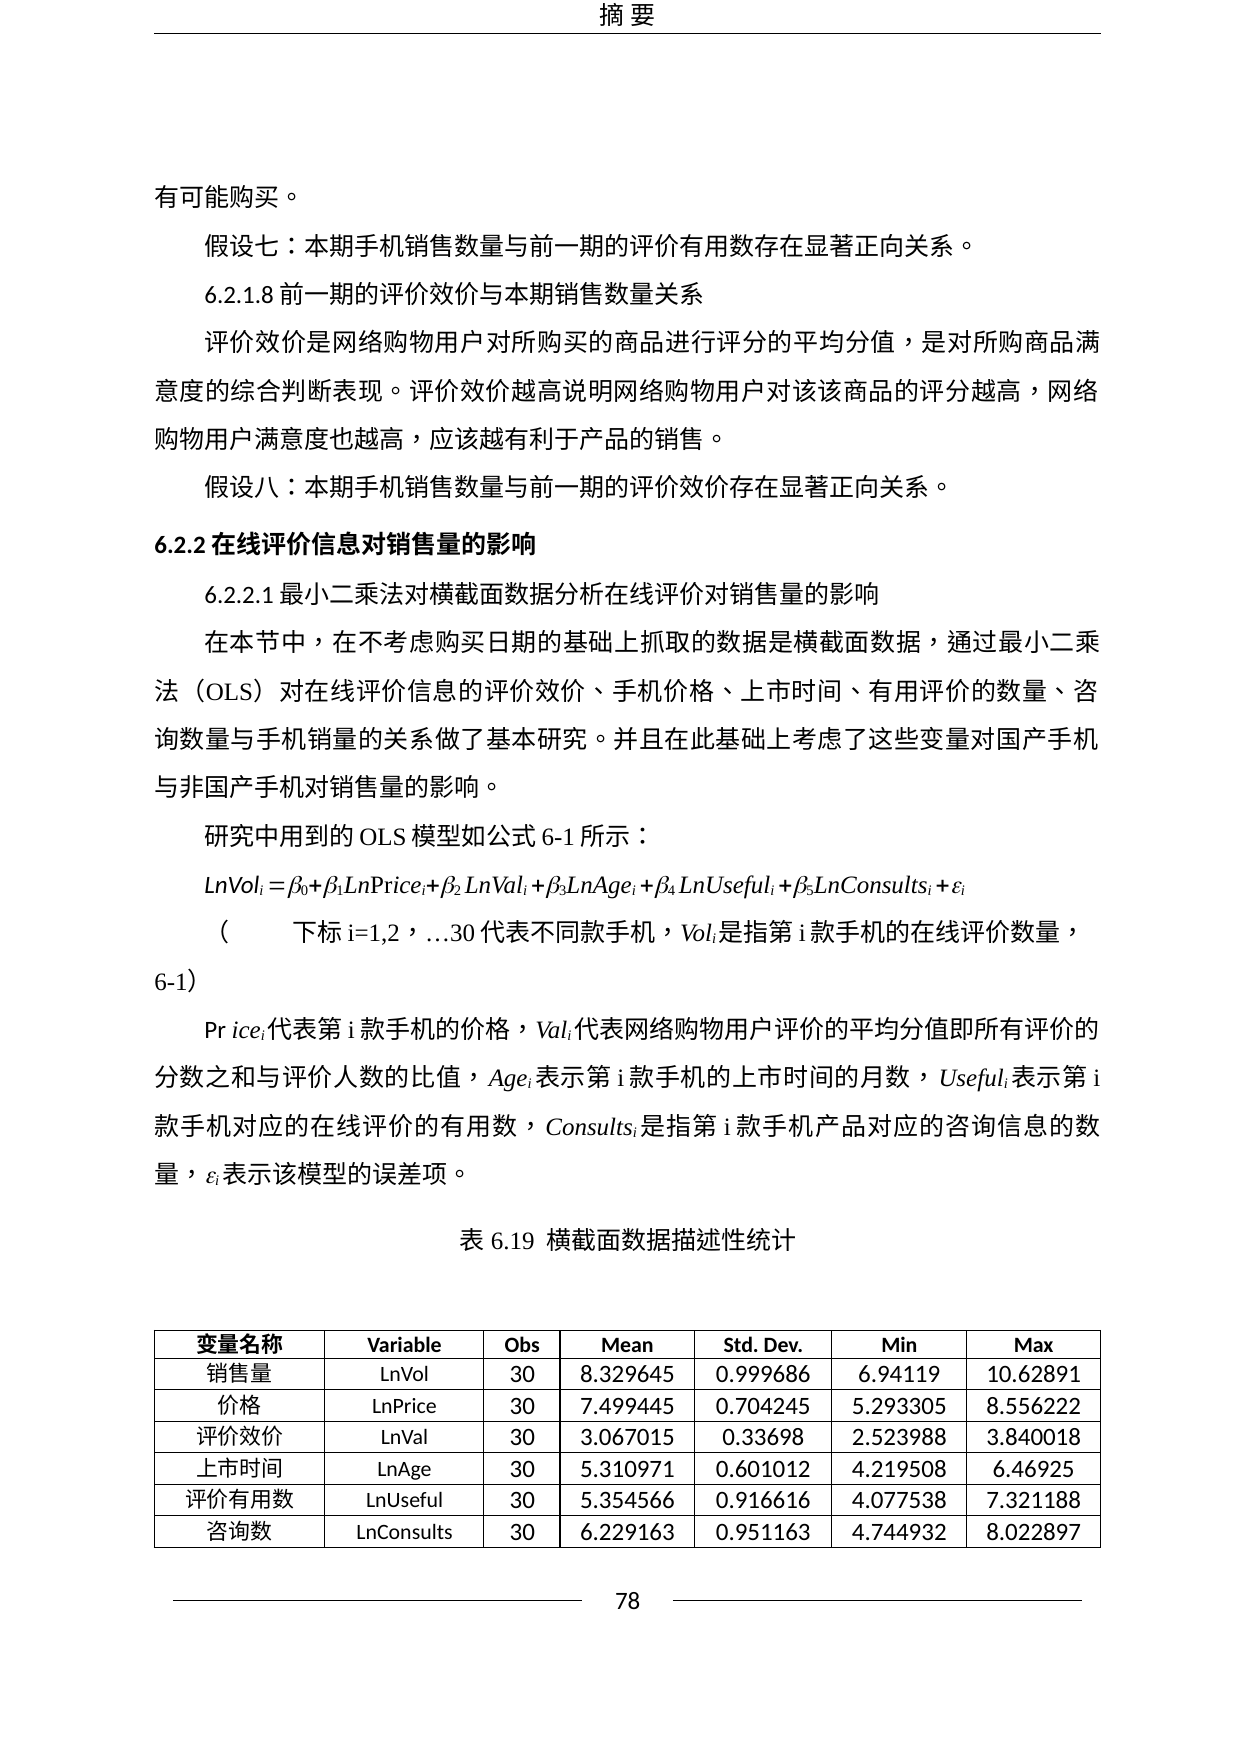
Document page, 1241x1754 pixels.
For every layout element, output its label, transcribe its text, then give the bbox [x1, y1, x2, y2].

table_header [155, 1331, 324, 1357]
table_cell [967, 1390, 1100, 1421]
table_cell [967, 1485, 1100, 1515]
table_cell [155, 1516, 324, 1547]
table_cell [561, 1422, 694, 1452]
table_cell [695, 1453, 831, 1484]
subtitle 6.2.2 在线评价信息对销售量的影响 [154, 527, 1101, 561]
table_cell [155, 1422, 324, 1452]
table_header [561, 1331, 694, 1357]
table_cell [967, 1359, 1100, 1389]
text 下标i=1,2，…30代表不同款手机，Voli是指第i款手机的在线评价数量， [242, 899, 1101, 948]
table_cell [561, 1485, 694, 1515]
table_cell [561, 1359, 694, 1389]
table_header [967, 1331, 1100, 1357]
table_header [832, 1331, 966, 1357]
text （6-1） [154, 899, 216, 996]
text 假设八：本期手机销售数量与前一期的评价效价存在显著正向关系。 [154, 454, 1101, 503]
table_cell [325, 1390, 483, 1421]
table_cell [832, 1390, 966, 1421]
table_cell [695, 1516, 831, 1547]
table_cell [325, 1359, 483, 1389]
text LnVoli 01LnPricei2 LnVali 3LnAgei 4 LnUsefuli 5LnConsultsi i [154, 851, 1101, 899]
text 研究中用到的OLS模型如公式6-1所示： [154, 803, 1101, 851]
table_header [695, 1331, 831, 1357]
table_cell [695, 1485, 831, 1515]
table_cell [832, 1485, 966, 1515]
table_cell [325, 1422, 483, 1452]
text 6.2.2.1最小二乘法对横截面数据分析在线评价对销售量的影响 [154, 561, 1101, 609]
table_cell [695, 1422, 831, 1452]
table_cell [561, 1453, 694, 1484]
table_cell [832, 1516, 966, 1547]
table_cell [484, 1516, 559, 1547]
text 假设七：本期手机销售数量与前一期的评价有用数存在显著正向关系。 [154, 213, 1101, 261]
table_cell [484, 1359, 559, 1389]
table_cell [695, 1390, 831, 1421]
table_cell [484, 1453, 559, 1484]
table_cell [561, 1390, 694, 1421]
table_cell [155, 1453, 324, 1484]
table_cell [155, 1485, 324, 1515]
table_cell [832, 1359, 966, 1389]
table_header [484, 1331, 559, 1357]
text 在本节中，在不考虑购买日期的基础上抓取的数据是横截面数据，通过最小二乘法（OLS）对在线评价信息的评价效价、手机价格、上市时间、有用评价的数量、咨询数量与手机销量的关系做了基本研究。并且在此基础上考虑了这些变量对国产手机与非国产手机对销售量的影响。 [154, 609, 1101, 803]
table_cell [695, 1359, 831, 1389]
text 评价效价是网络购物用户对所购买的商品进行评分的平均分值，是对所购商品满意度的综合判断表现。评价效价越高说明网络购物用户对该该商品的评分越高，网络购物用户满意度也越高，应该越有利于产品的销售。 [154, 309, 1101, 454]
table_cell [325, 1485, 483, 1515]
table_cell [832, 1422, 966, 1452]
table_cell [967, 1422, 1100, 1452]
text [154, 164, 1101, 213]
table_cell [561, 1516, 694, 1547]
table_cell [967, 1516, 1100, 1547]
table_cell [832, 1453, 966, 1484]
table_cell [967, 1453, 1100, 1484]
text 表 6.19 横截面数据描述性统计 [154, 1222, 1101, 1256]
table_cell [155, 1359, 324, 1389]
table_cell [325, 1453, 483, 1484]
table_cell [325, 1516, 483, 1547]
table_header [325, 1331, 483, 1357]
text Pr icei代表第i款手机的价格，Vali代表网络购物用户评价的平均分值即所有评价的分数之和与评价人数的比值，Agei表示第i款手机的上市时间的月数，Usefuli表示第i款手机对应的在线评价的有用数，Consultsi是指第i款手机产品对应的咨询信息的数量，i表示该模型的误差项。 [154, 996, 1101, 1189]
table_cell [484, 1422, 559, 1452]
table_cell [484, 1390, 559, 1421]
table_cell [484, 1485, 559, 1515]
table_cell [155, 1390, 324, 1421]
text 6.2.1.8前一期的评价效价与本期销售数量关系 [154, 261, 1101, 309]
